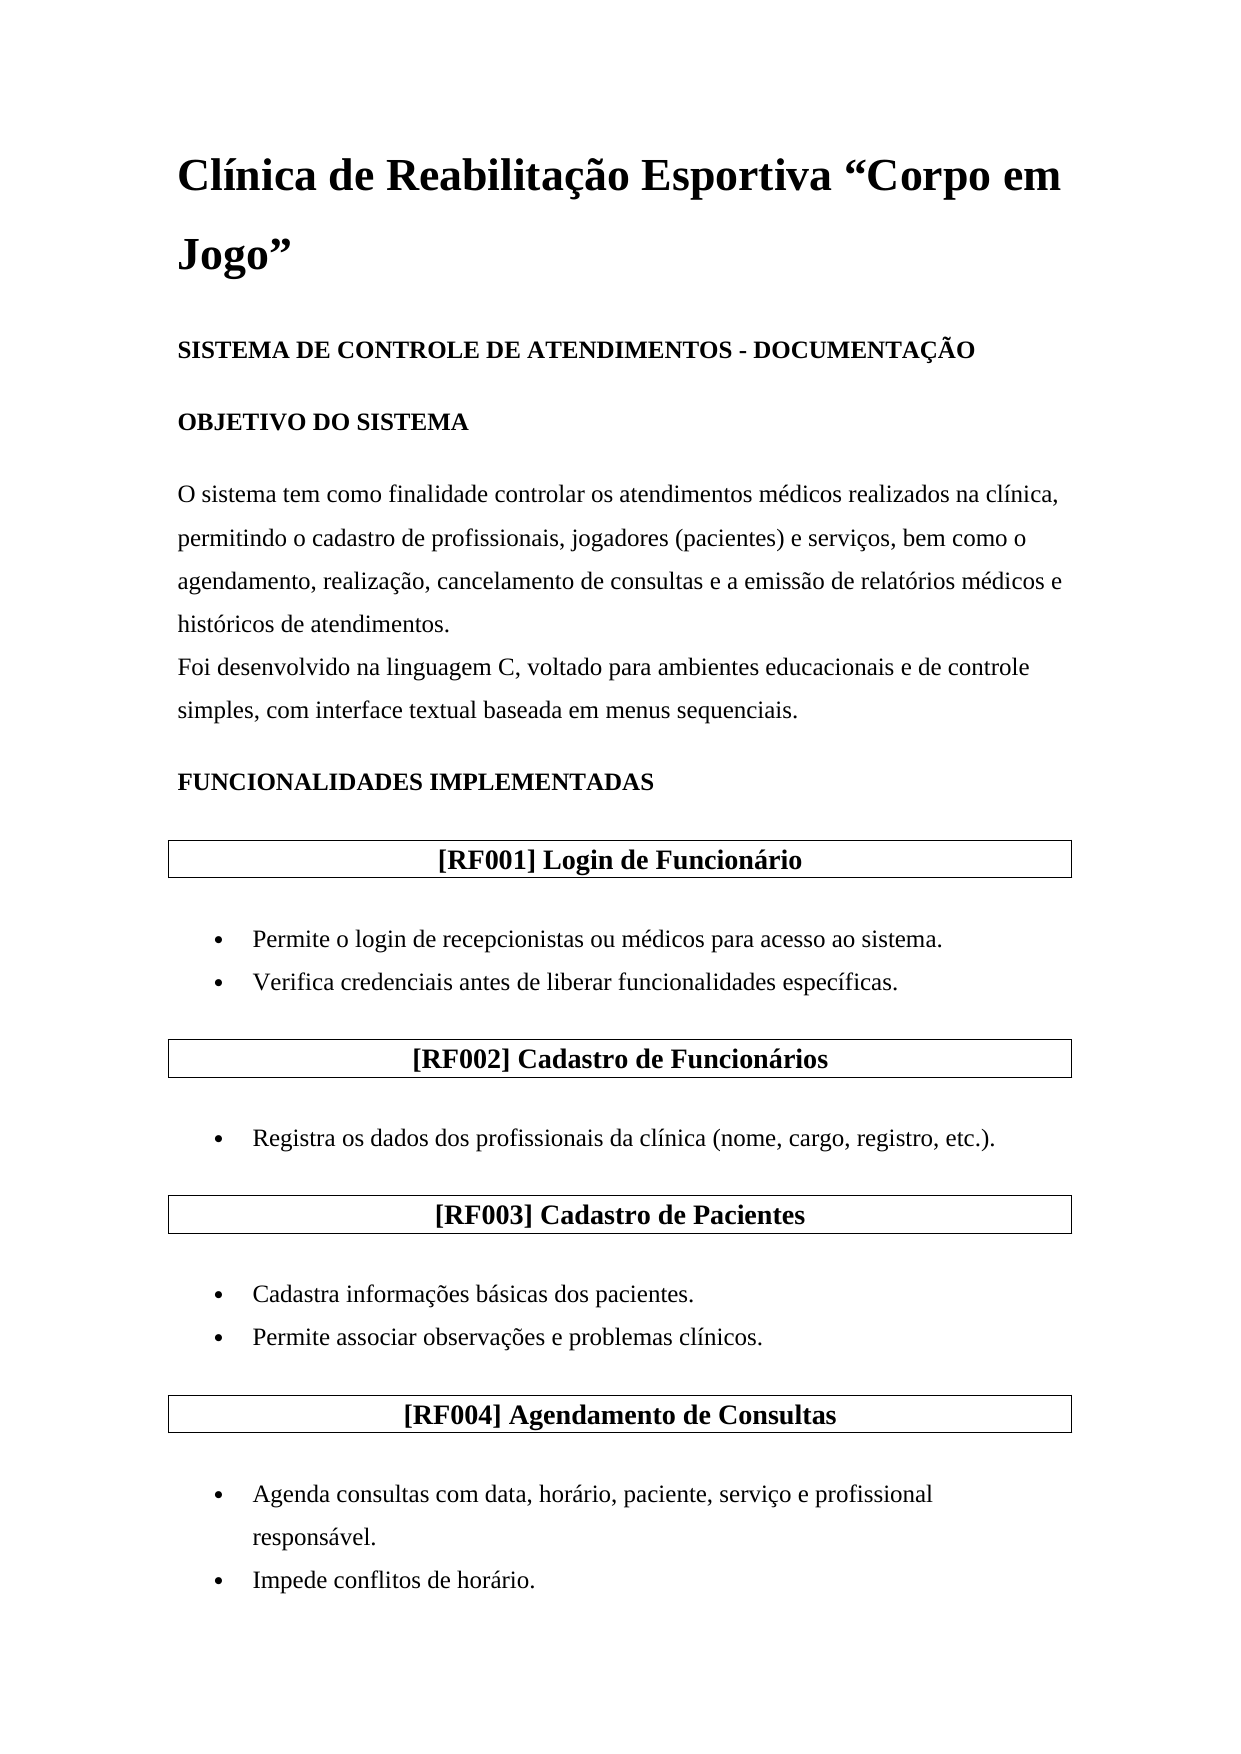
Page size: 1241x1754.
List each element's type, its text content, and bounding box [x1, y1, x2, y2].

text [RF004] Agendamento de Consultas [169, 1396, 1071, 1432]
text [RF001] Login de Funcionário [169, 841, 1071, 877]
text [RF003] Cadastro de Pacientes [169, 1196, 1071, 1233]
text OBJETIVO DO SISTEMA [177, 407, 1063, 436]
text O sistema tem como finalidade controlar os atendimentos médicos realizados na clínica, permitindo o cadastro de profissionais, jogadores (pacientes) e serviços, bem como o agendamento, realização, cancelamento de consultas e a emissão de relatórios médicos e históricos de atendimentos. Foi desenvolvido na linguagem C, voltado para ambientes educacionais e de controle simples, com interface textual baseada em menus sequenciais. [177, 479, 1063, 724]
list Impede conflitos de horário. [215, 1565, 1063, 1594]
list Cadastra informações básicas dos pacientes. [215, 1279, 1063, 1308]
list Agenda consultas com data, horário, paciente, serviço e profissional responsável. [215, 1479, 1063, 1551]
text SISTEMA DE CONTROLE DE ATENDIMENTOS - DOCUMENTAÇÃO [177, 335, 1063, 364]
text Clínica de Reabilitação Esportiva “Corpo em Jogo” [177, 148, 1063, 279]
list Verifica credenciais antes de liberar funcionalidades específicas. [215, 967, 1063, 996]
list Permite associar observações e problemas clínicos. [215, 1322, 1063, 1351]
list Registra os dados dos profissionais da clínica (nome, cargo, registro, etc.). [215, 1123, 1063, 1152]
text FUNCIONALIDADES IMPLEMENTADAS [177, 767, 1063, 796]
list Permite o login de recepcionistas ou médicos para acesso ao sistema. [215, 924, 1063, 952]
text [RF002] Cadastro de Funcionários [169, 1040, 1071, 1077]
